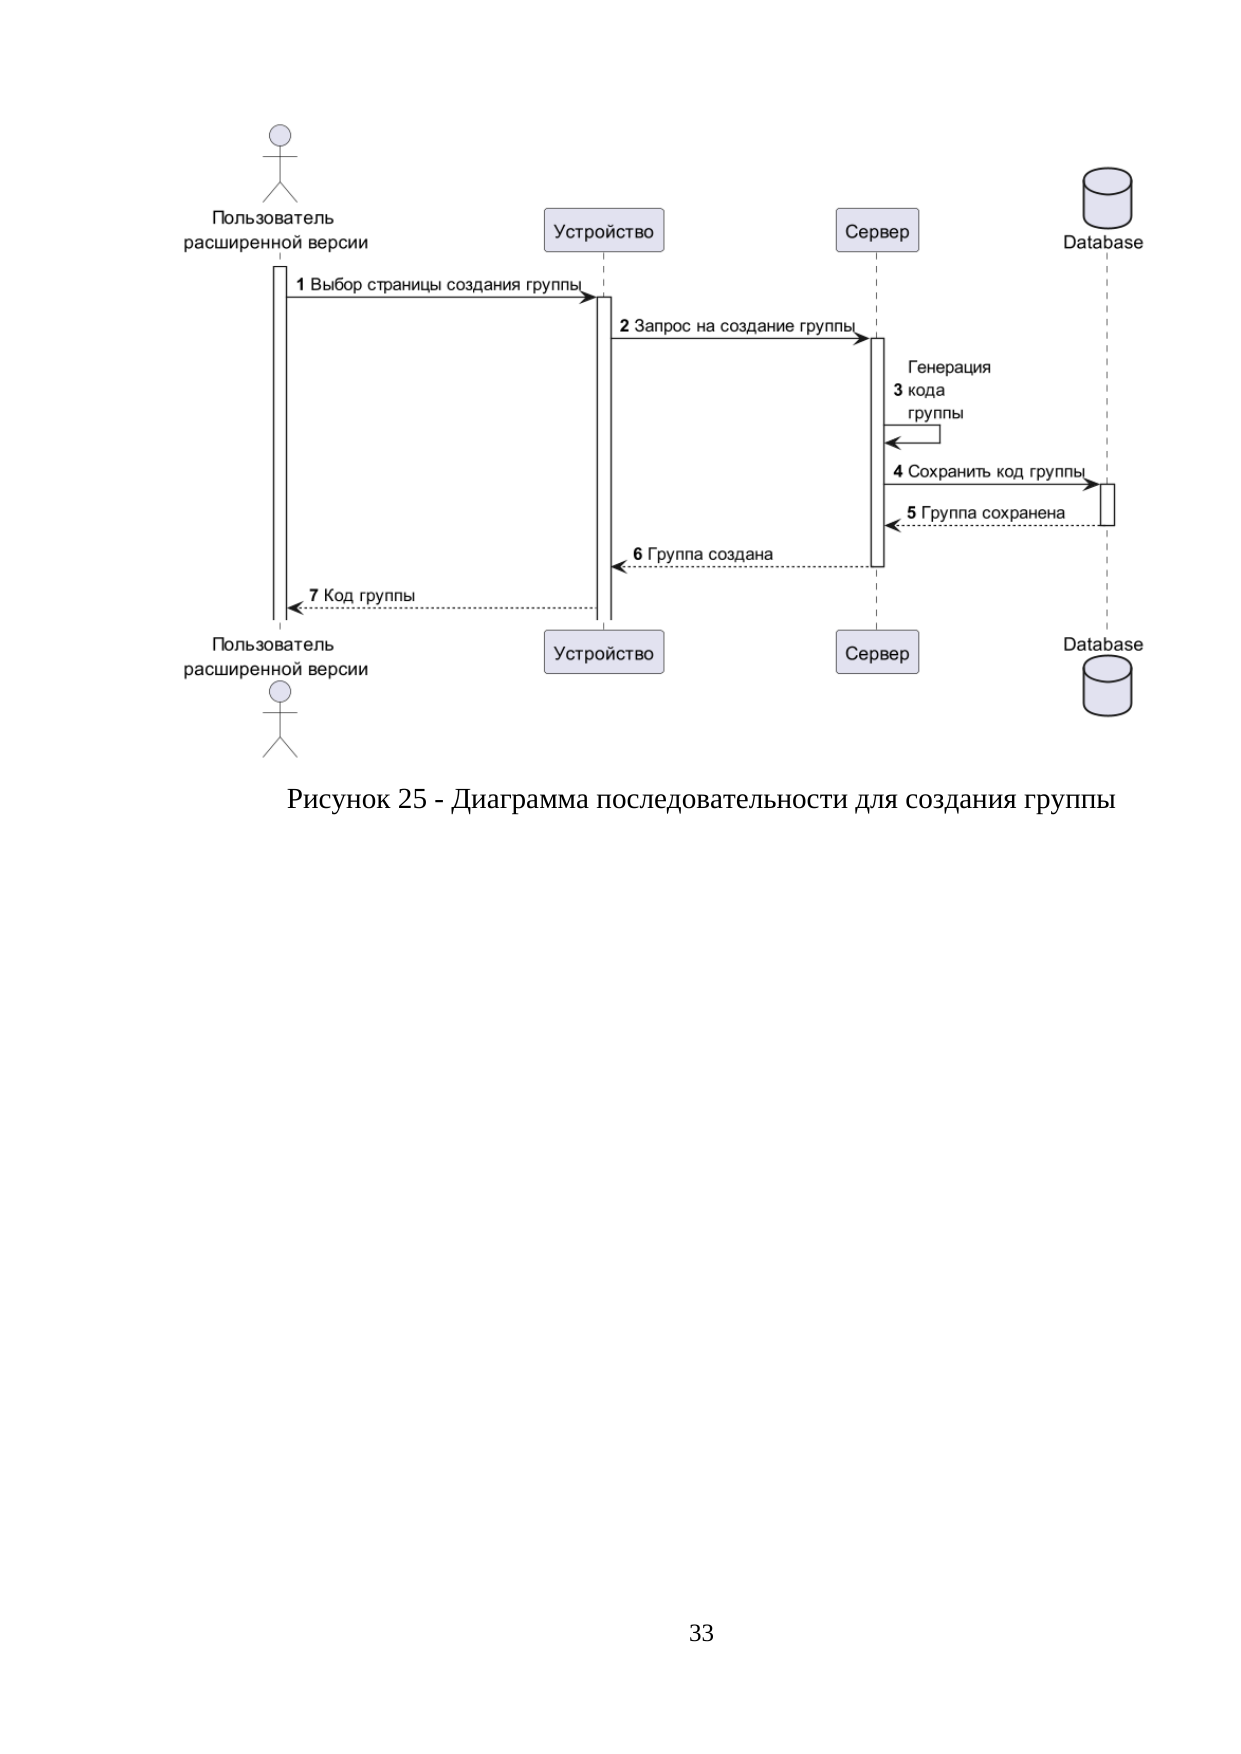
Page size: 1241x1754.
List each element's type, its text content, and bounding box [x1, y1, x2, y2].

picture [177, 118, 1152, 765]
